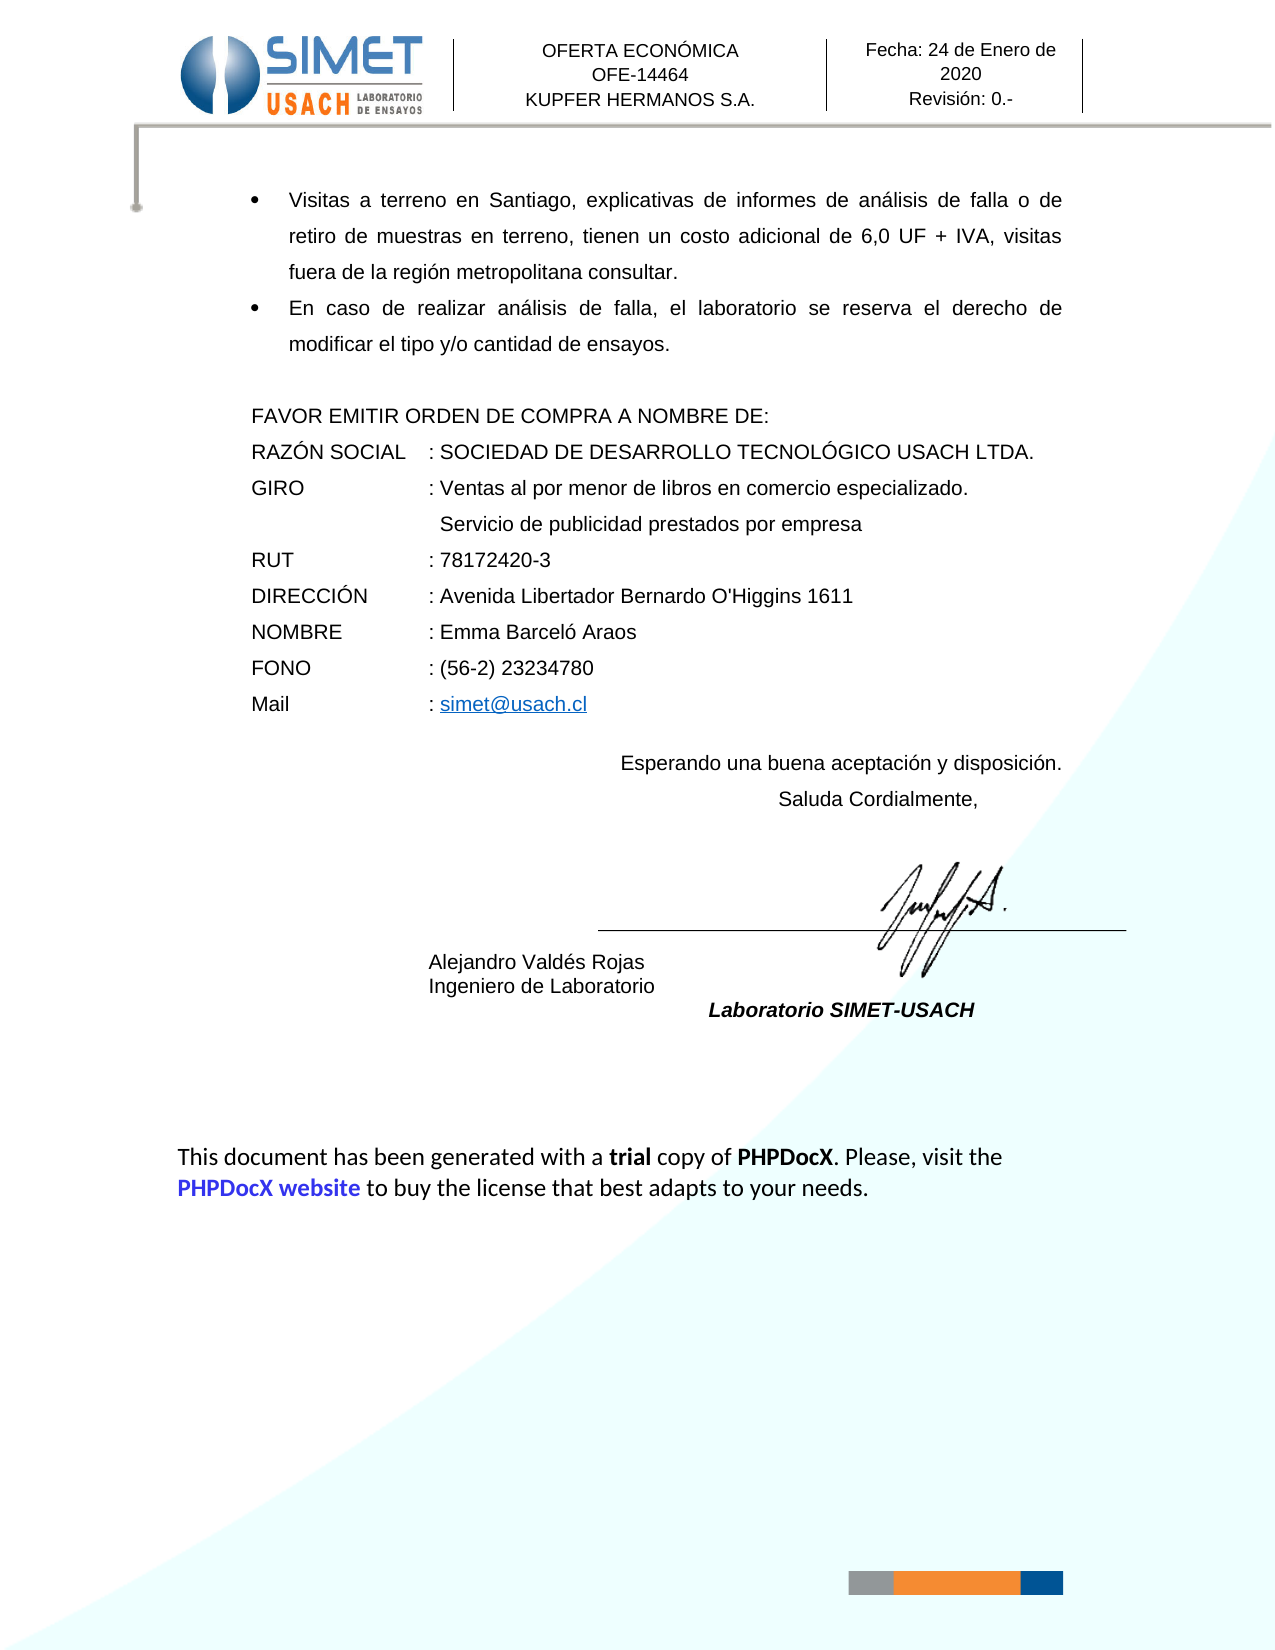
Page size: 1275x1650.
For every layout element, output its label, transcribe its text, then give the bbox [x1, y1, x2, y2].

text NOMBRE : Emma Barceló Araos [251, 619, 1063, 643]
text This document has been generated with a trial copy of PHPDocX. Please, visit the PHPDocX website to buy the license that best adapts to your needs. [177, 1141, 1063, 1202]
text Ingeniero de Laboratorio [251, 973, 1063, 997]
list En caso de realizar análisis de falla, el laboratorio se reserva el derecho de modificar el tipo y/o cantidad de ensayos. [251, 296, 1063, 356]
picture [126, 22, 1272, 219]
text Alejandro Valdés Rojas [251, 949, 816, 973]
text RUT : 78172420-3 [251, 548, 1063, 572]
text Servicio de publicidad prestados por empresa [251, 512, 1063, 536]
text Saluda Cordialmente, [620, 787, 1063, 811]
list Visitas a terreno en Santiago, explicativas de informes de análisis de falla o de retiro de muestras en terreno, tienen un costo adicional de 6,0 UF + IVA, visitas fuera de la región metropolitana consultar. [251, 188, 1063, 284]
text Esperando una buena aceptación y disposición. [177, 751, 1063, 775]
text FAVOR EMITIR ORDEN DE COMPRA A NOMBRE DE: [177, 404, 1063, 428]
picture [816, 932, 1064, 987]
text Mail : simet@usach.cl [251, 691, 1063, 715]
text Laboratorio SIMET-USACH [177, 997, 1063, 1021]
text RAZÓN SOCIAL : SOCIEDAD DE DESARROLLO TECNOLÓGICO USACH LTDA. GIRO : Ventas al por menor de libros en comercio especializado. [251, 440, 1063, 500]
text DIRECCIÓN : Avenida Libertador Bernardo O'Higgins 1611 [251, 583, 1063, 607]
picture [816, 847, 1064, 930]
text FONO : (56-2) 23234780 [251, 655, 1063, 679]
